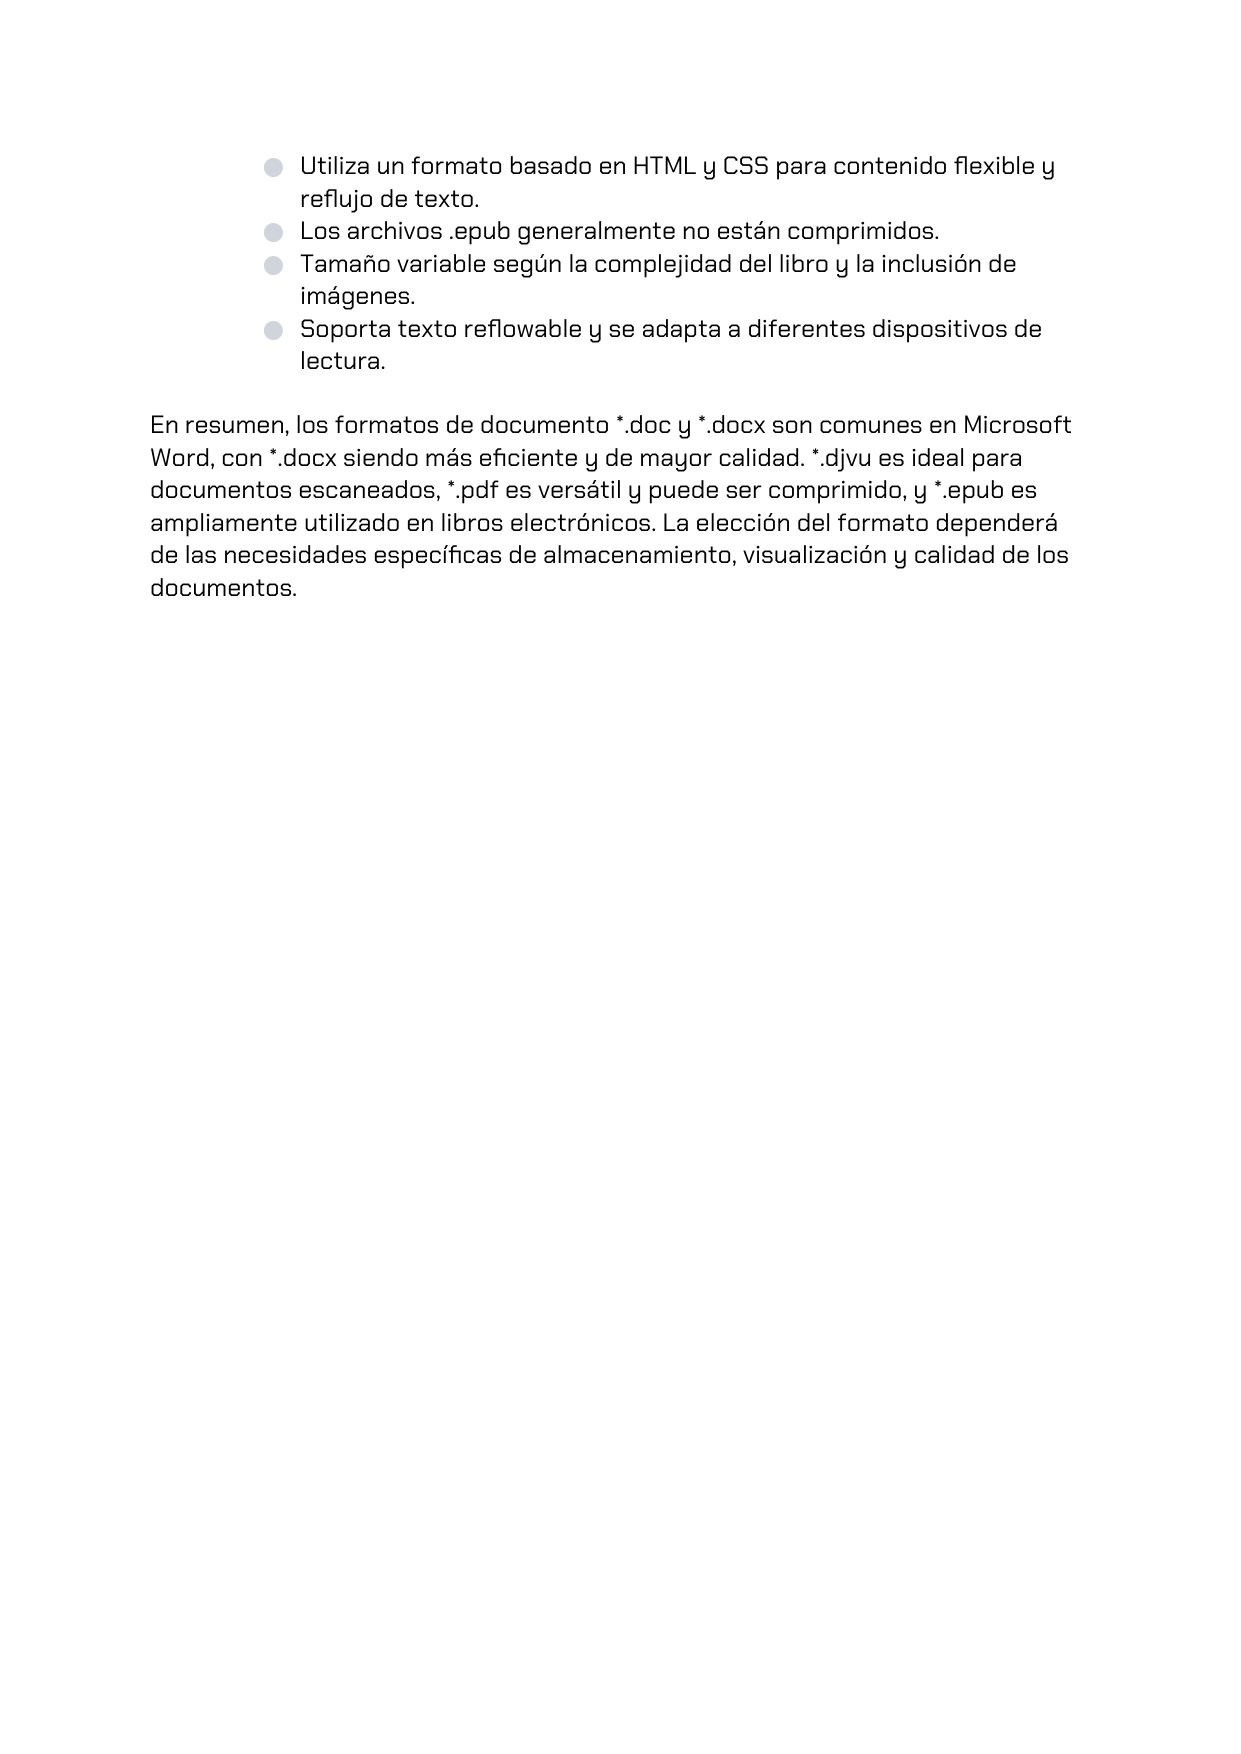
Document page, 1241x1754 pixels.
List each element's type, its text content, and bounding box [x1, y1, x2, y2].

list Utiliza un formato basado en HTML y CSS para contenido flexible y reflujo de texto. [262, 150, 1090, 215]
list Tamaño variable según la complejidad del libro y la inclusión de imágenes. [262, 247, 1090, 312]
text En resumen, los formatos de documento *.doc y *.docx son comunes en Microsoft Word, con *.docx siendo más eficiente y de mayor calidad. *.djvu es ideal para documentos escaneados, *.pdf es versátil y puede ser comprimido, y *.epub es ampliamente utilizado en libros electrónicos. La elección del formato dependerá de las necesidades específicas de almacenamiento, visualización y calidad de los documentos. [150, 409, 1090, 604]
list Los archivos .epub generalmente no están comprimidos. [262, 215, 1090, 247]
list Soporta texto reflowable y se adapta a diferentes dispositivos de lectura. [262, 312, 1090, 377]
